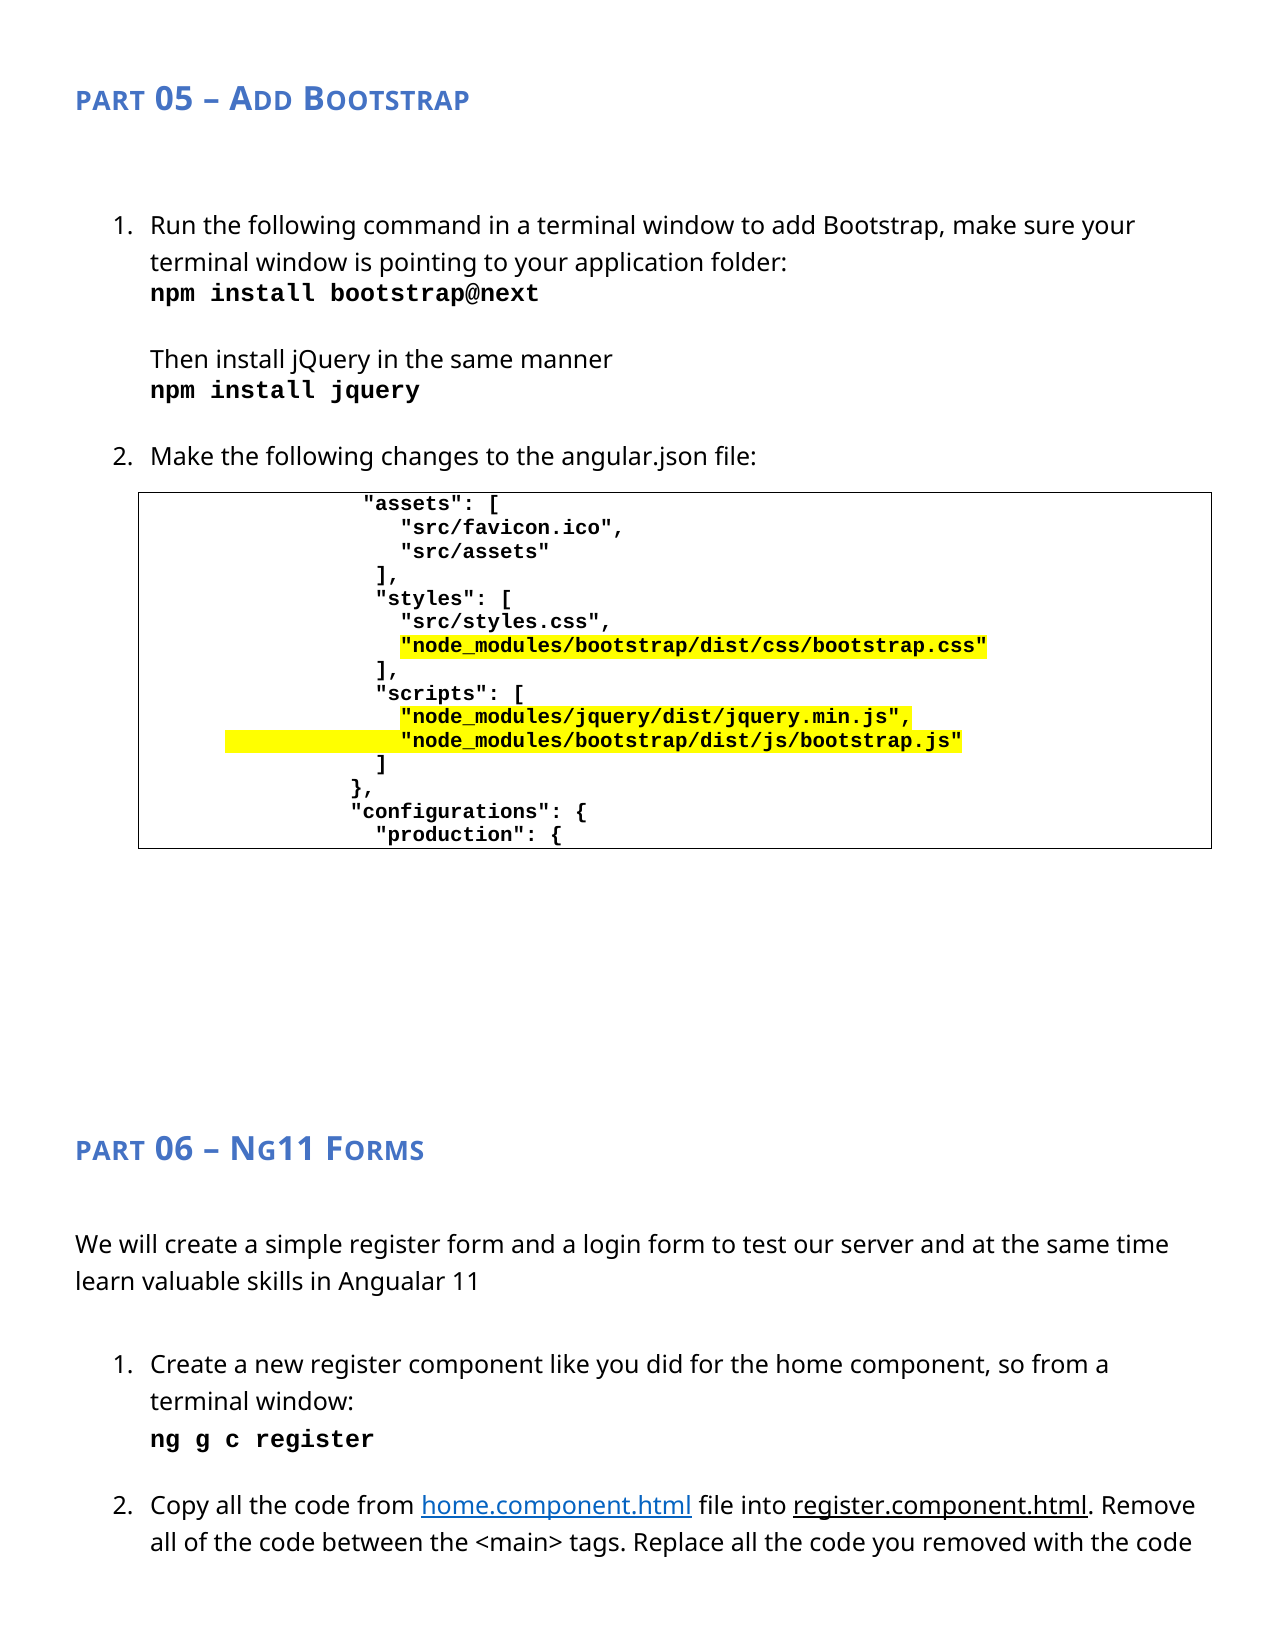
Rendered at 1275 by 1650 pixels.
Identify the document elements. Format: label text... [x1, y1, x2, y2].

list Create a new register component like you did for the home component, so from a terminal window: ng g c register [112, 1347, 1200, 1485]
table_header "assets": [ "src/favicon.ico", "src/assets" ], "styles": [ "src/styles.css", "node_modules/bootstrap/dist/css/bootstrap.css" ], "scripts": [ "node_modules/jquery/dist/jquery.min.js", "node_modules/bootstrap/dist/js/bootstrap.js" ] }, "configurations": { "production": { [139, 493, 1211, 848]
text We will create a simple register form and a login form to test our server and at the same time learn valuable skills in Angualar 11 [75, 1227, 1200, 1328]
subtitle part 06 – Ng11 Forms [75, 1124, 1200, 1170]
list npm install jquery [150, 378, 1200, 437]
list Run the following command in a terminal window to add Bootstrap, make sure your terminal window is pointing to your application folder: npm install bootstrap@next [112, 208, 1200, 339]
list Make the following changes to the angular.json file: [112, 439, 1200, 473]
subtitle part 05 – Add Bootstrap [75, 75, 1200, 120]
list Then install jQuery in the same manner [150, 341, 1200, 375]
